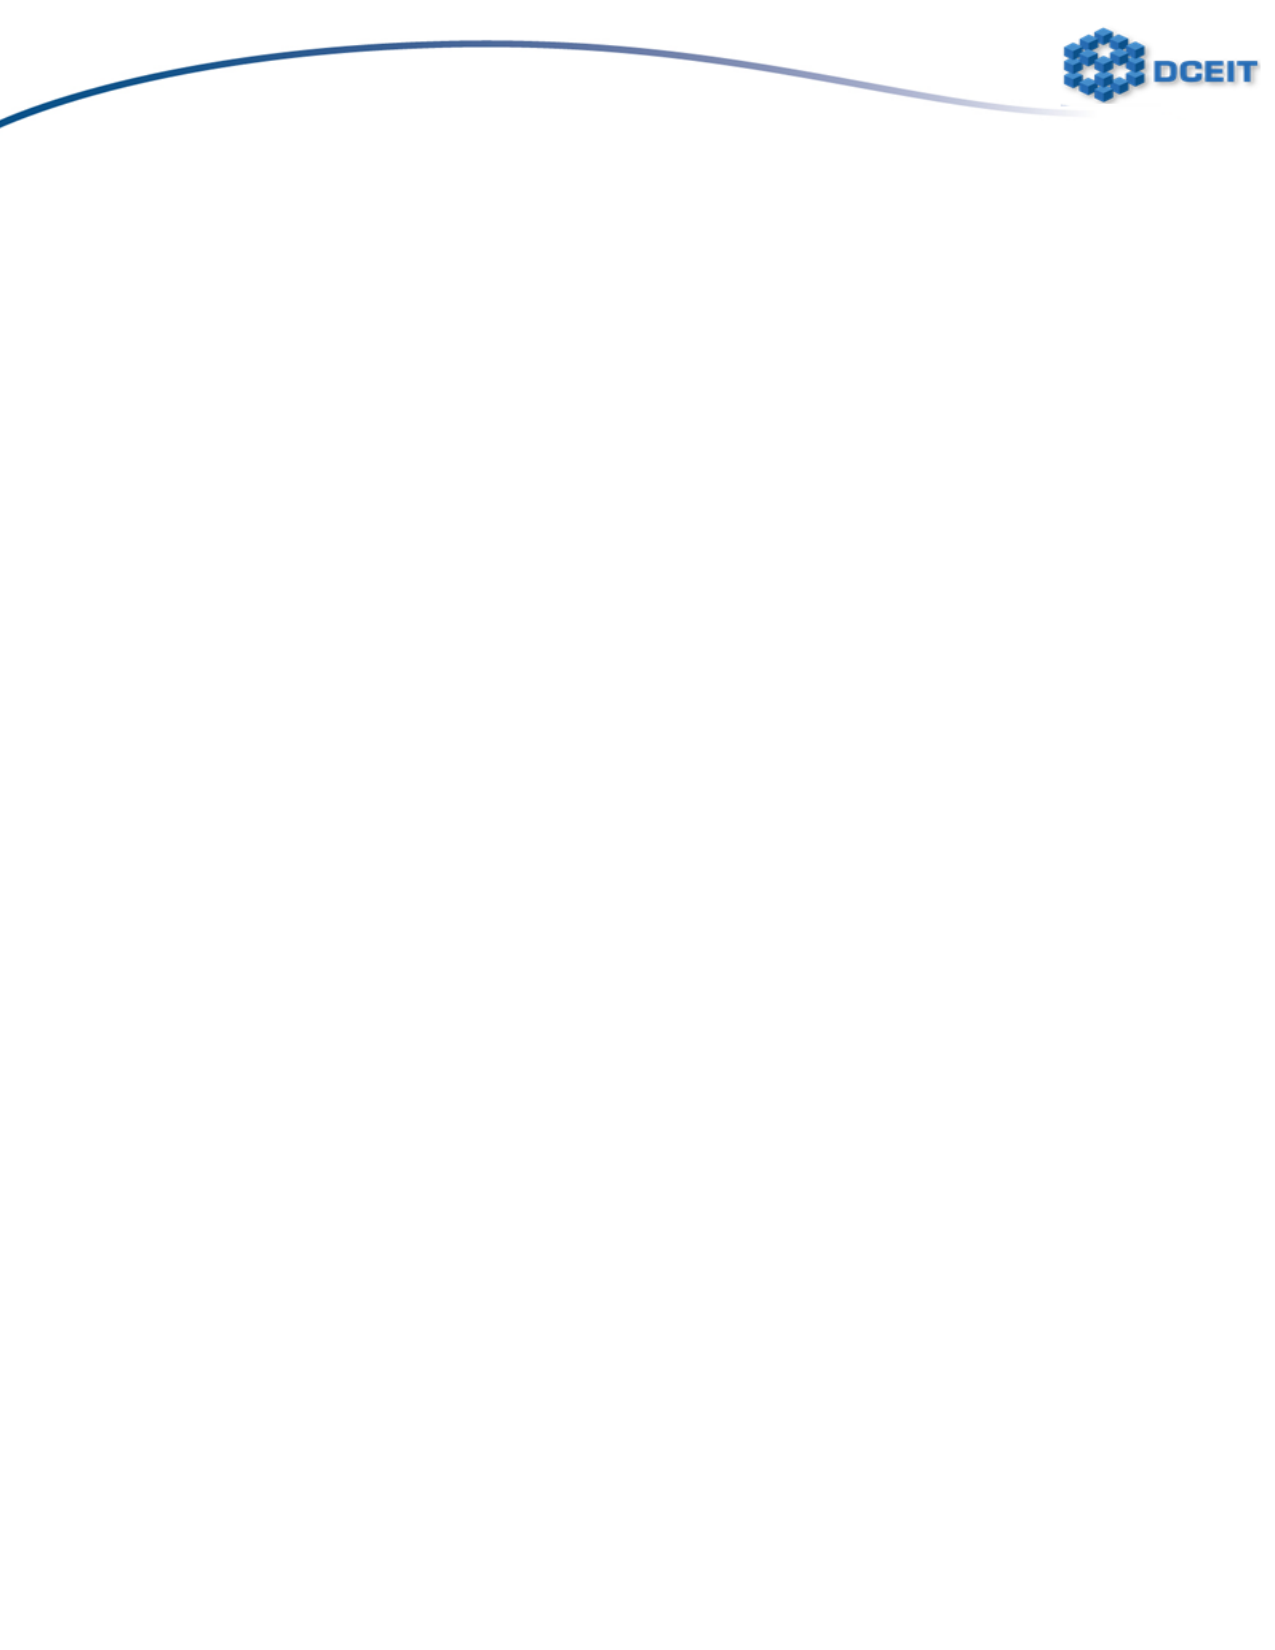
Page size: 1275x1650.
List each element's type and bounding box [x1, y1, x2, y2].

picture [0, 1, 1272, 147]
